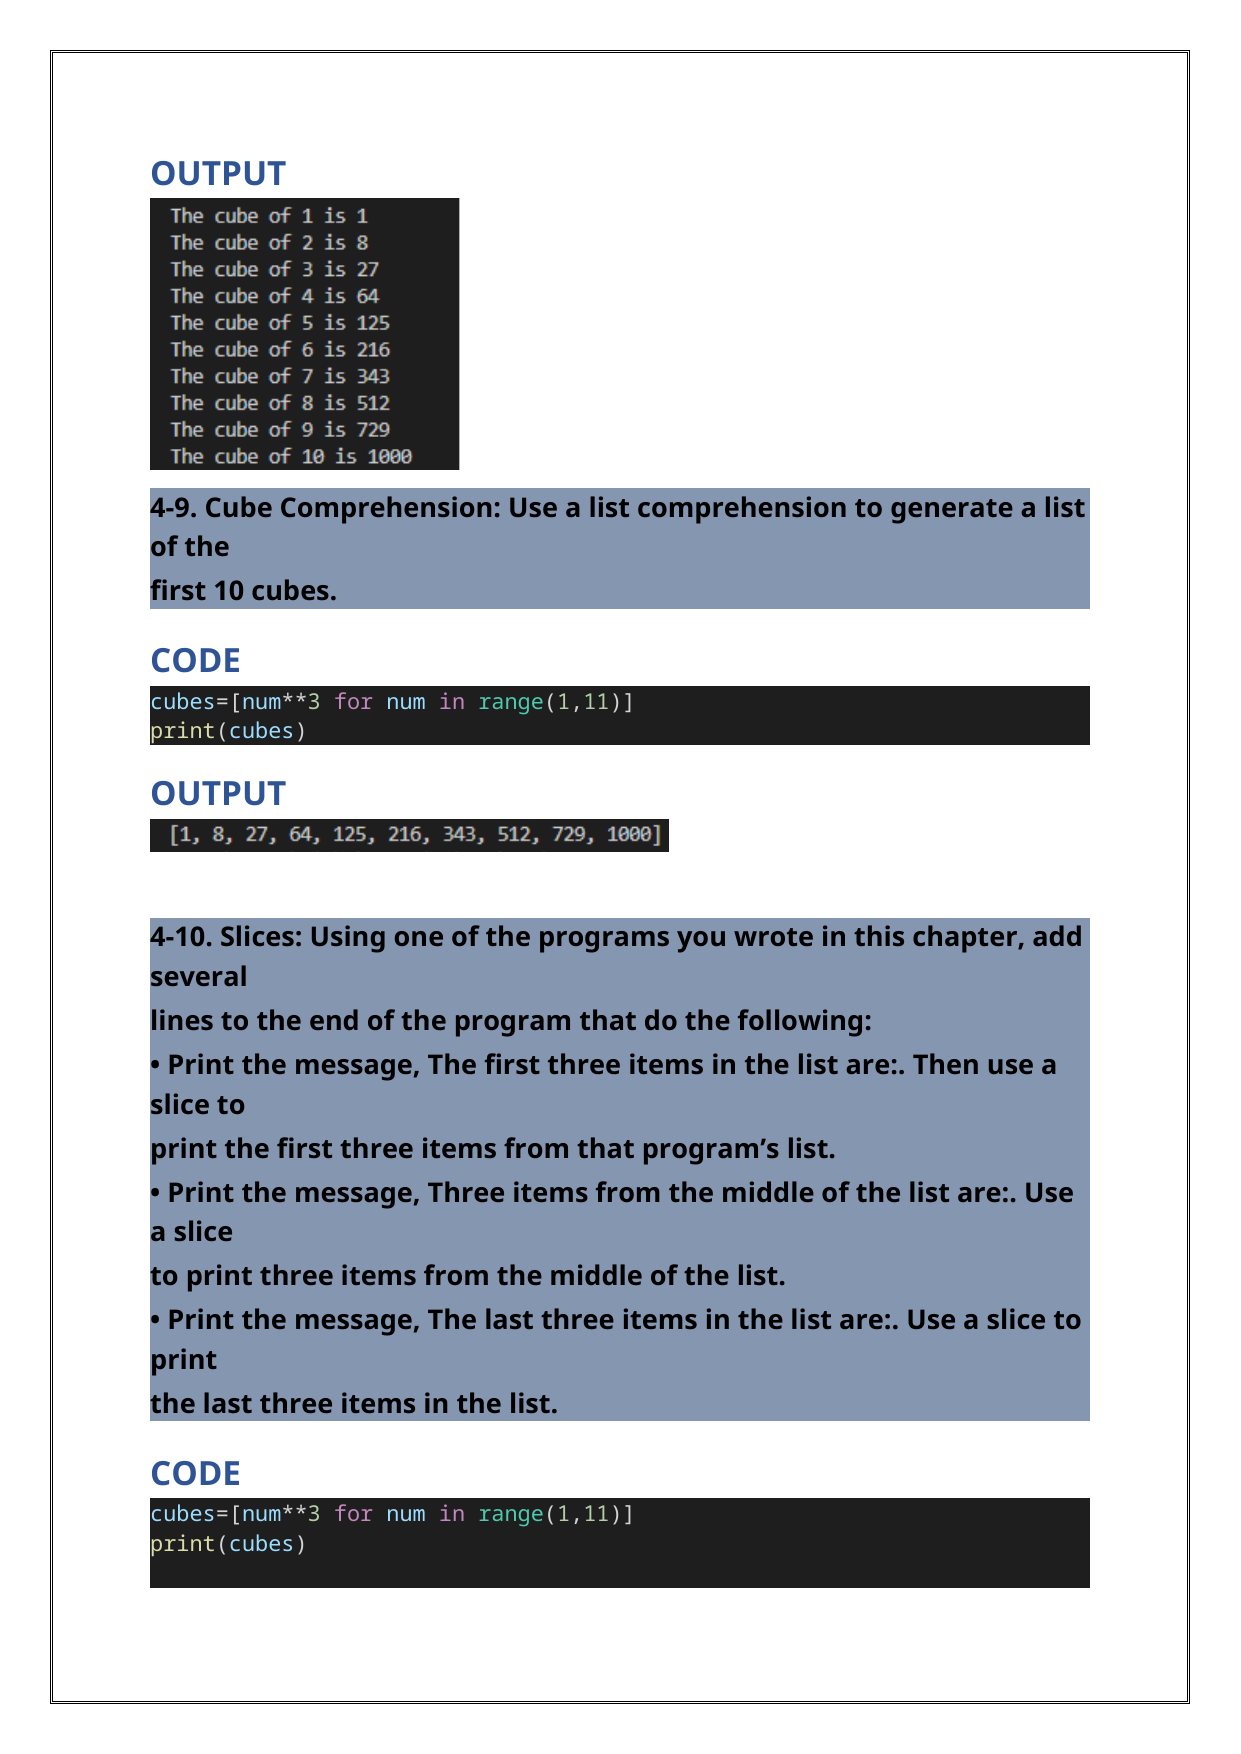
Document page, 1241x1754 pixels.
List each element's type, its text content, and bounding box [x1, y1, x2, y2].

subtitle • Print the message, The last three items in the list are:. Use a slice to print [150, 1301, 1090, 1377]
subtitle 4-9. Cube Comprehension: Use a list comprehension to generate a list of the [150, 488, 1090, 565]
text cubes=[num**3 for num in range(1,11)] [150, 686, 1090, 715]
subtitle CODE [150, 637, 1090, 682]
subtitle to print three items from the middle of the list. [150, 1257, 1090, 1294]
picture [150, 819, 669, 852]
picture [150, 198, 460, 470]
subtitle • Print the message, Three items from the middle of the list are:. Use a slice [150, 1173, 1090, 1250]
text print(cubes) [150, 1528, 1090, 1558]
subtitle lines to the end of the program that do the following: [150, 1001, 1090, 1038]
text cubes=[num**3 for num in range(1,11)] [150, 1498, 1090, 1528]
subtitle CODE [150, 1449, 1090, 1495]
subtitle first 10 cubes. [150, 572, 1090, 609]
subtitle print the first three items from that program’s list. [150, 1129, 1090, 1166]
subtitle • Print the message, The first three items in the list are:. Then use a slice to [150, 1045, 1090, 1122]
subtitle 4-10. Slices: Using one of the programs you wrote in this chapter, add several [150, 918, 1090, 994]
subtitle OUTPUT [150, 770, 1090, 816]
subtitle the last three items in the list. [150, 1384, 1090, 1421]
text print(cubes) [150, 715, 1090, 745]
subtitle OUTPUT [150, 150, 1090, 195]
